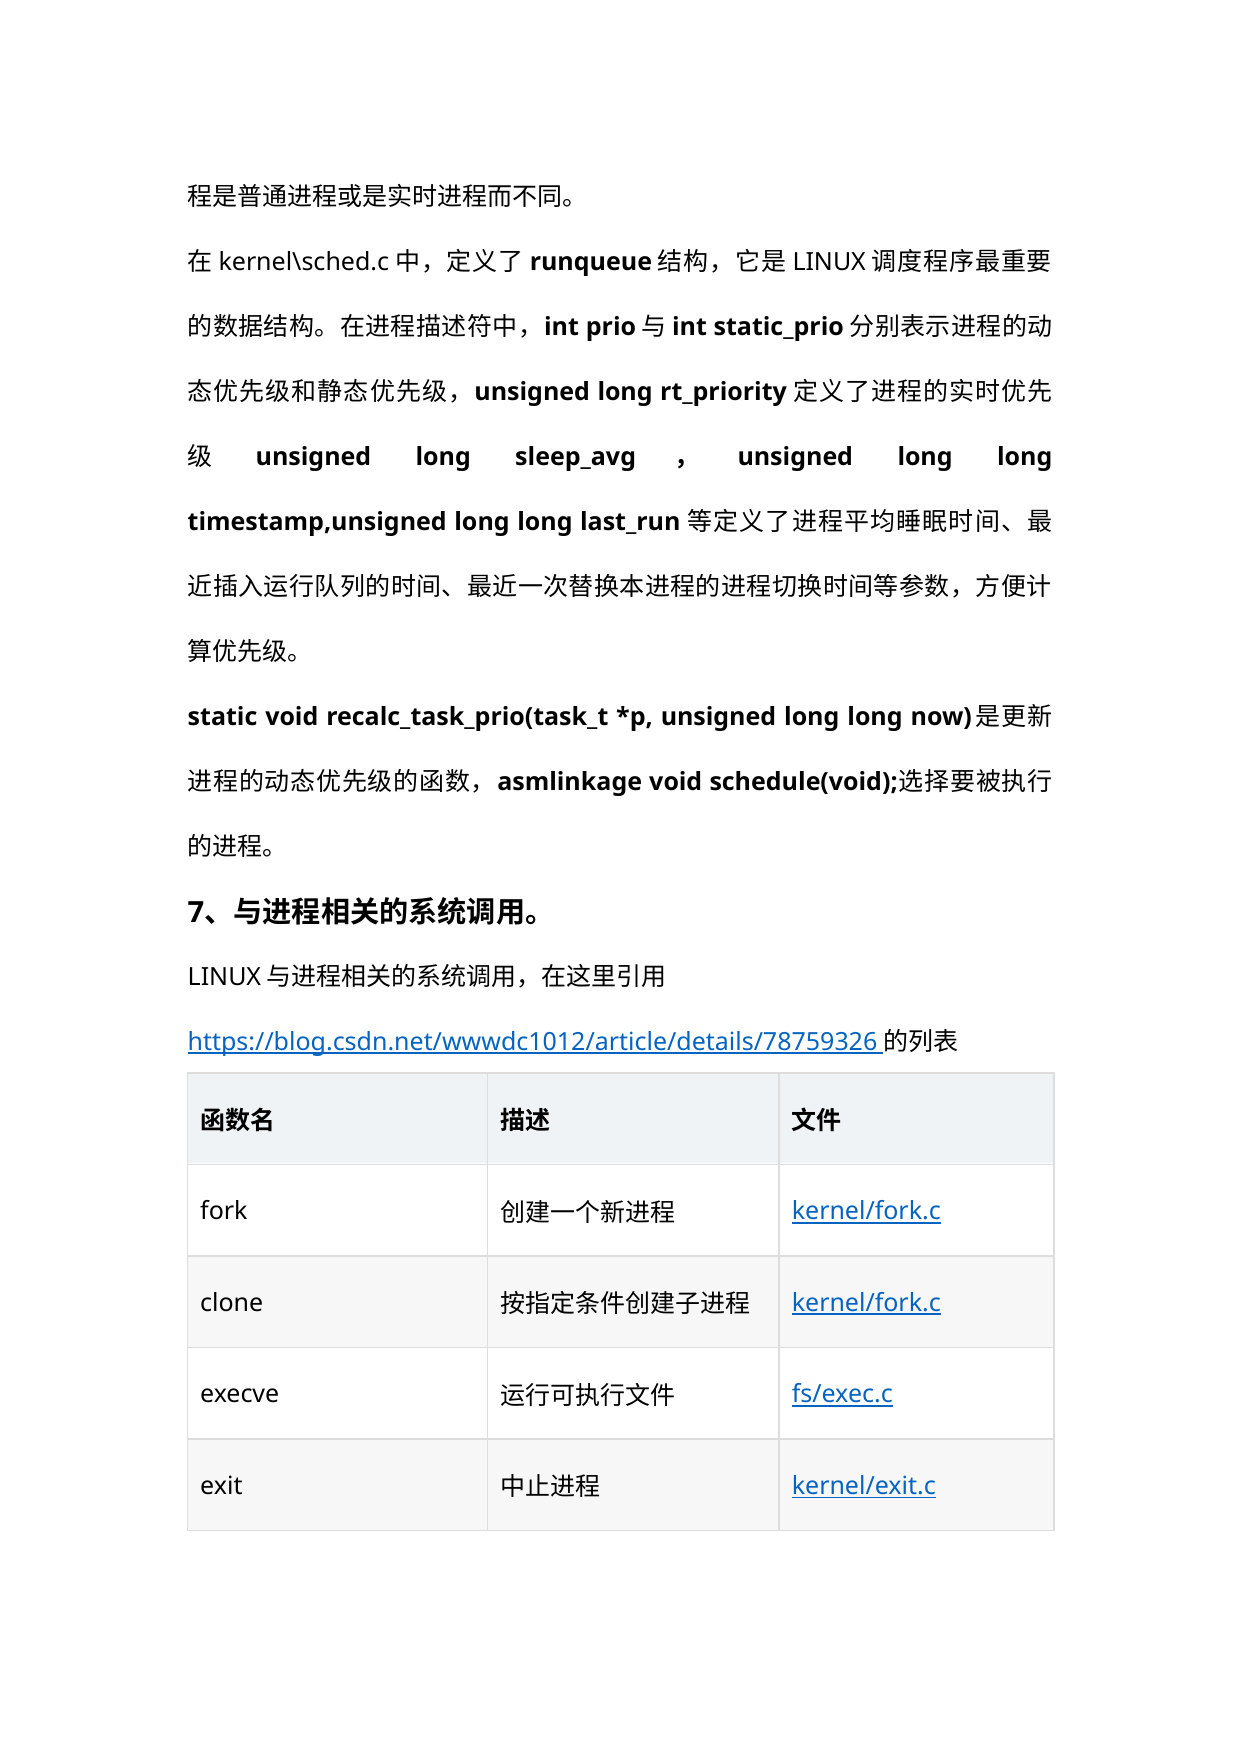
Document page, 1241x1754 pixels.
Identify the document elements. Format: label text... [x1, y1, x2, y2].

table_cell 中止进程 [488, 1440, 778, 1530]
text static void recalc_task_prio(task_t *p, unsigned long long now)是更新进程的动态优先级的函数，asmlinkage void schedule(void);选择要被执行的进程。 [187, 682, 1053, 877]
table_cell fork [188, 1165, 487, 1255]
text https://blog.csdn.net/wwwdc1012/article/details/78759326的列表 [187, 1007, 1053, 1072]
table_cell execve [188, 1348, 487, 1438]
table_cell kernel/fork.c [780, 1257, 1053, 1347]
table_header 文件 [780, 1074, 1053, 1163]
table_cell kernel/exit.c [780, 1440, 1053, 1530]
table_cell clone [188, 1257, 487, 1347]
table_cell 按指定条件创建子进程 [488, 1257, 778, 1347]
text 在kernel\sched.c中，定义了runqueue结构，它是LINUX调度程序最重要的数据结构。在进程描述符中，int prio与int static_prio分别表示进程的动态优先级和静态优先级，unsigned long rt_priority定义了进程的实时优先级unsigned long sleep_avg，unsigned long long timestamp,unsigned long long last_run等定义了进程平均睡眠时间、最近插入运行队列的时间、最近一次替换本进程的进程切换时间等参数，方便计算优先级。 [187, 227, 1053, 682]
table_cell 创建一个新进程 [488, 1165, 778, 1255]
table_header 函数名 [188, 1074, 487, 1163]
text LINUX与进程相关的系统调用，在这里引用 [187, 942, 1053, 1007]
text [187, 162, 1053, 227]
text 7、与进程相关的系统调用。 [187, 877, 1053, 942]
table_cell fs/exec.c [780, 1348, 1053, 1438]
table_cell kernel/fork.c [780, 1165, 1053, 1255]
table_cell exit [188, 1440, 487, 1530]
table_header 描述 [488, 1074, 778, 1163]
table_cell 运行可执行文件 [488, 1348, 778, 1438]
